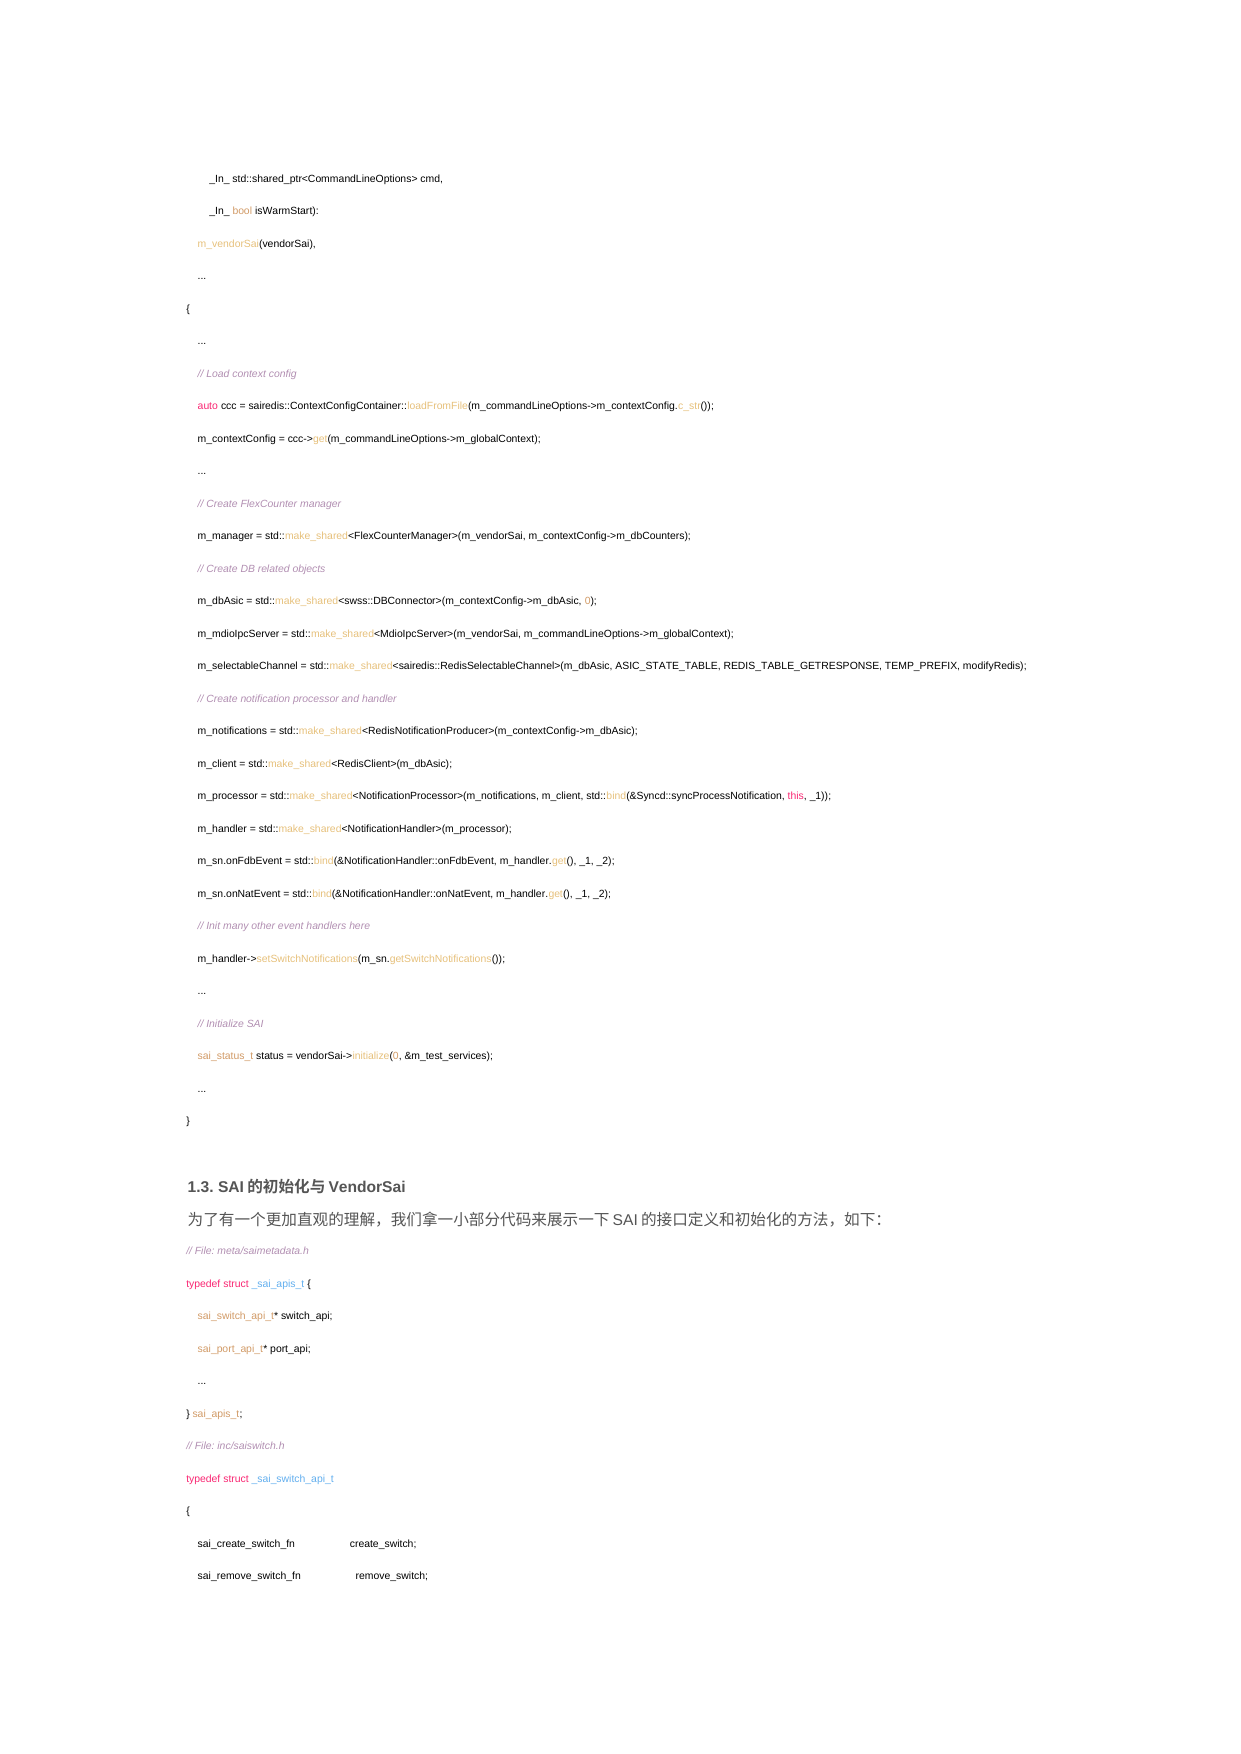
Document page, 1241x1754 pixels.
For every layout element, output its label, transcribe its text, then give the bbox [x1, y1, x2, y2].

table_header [186, 162, 1050, 1137]
text 为了有一个更加直观的理解，我们拿一小部分代码来展示一下SAI的接口定义和初始化的方法，如下： [187, 1202, 1053, 1234]
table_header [186, 1235, 1051, 1592]
subtitle 1.3. SAI的初始化与VendorSai [187, 1169, 1053, 1202]
